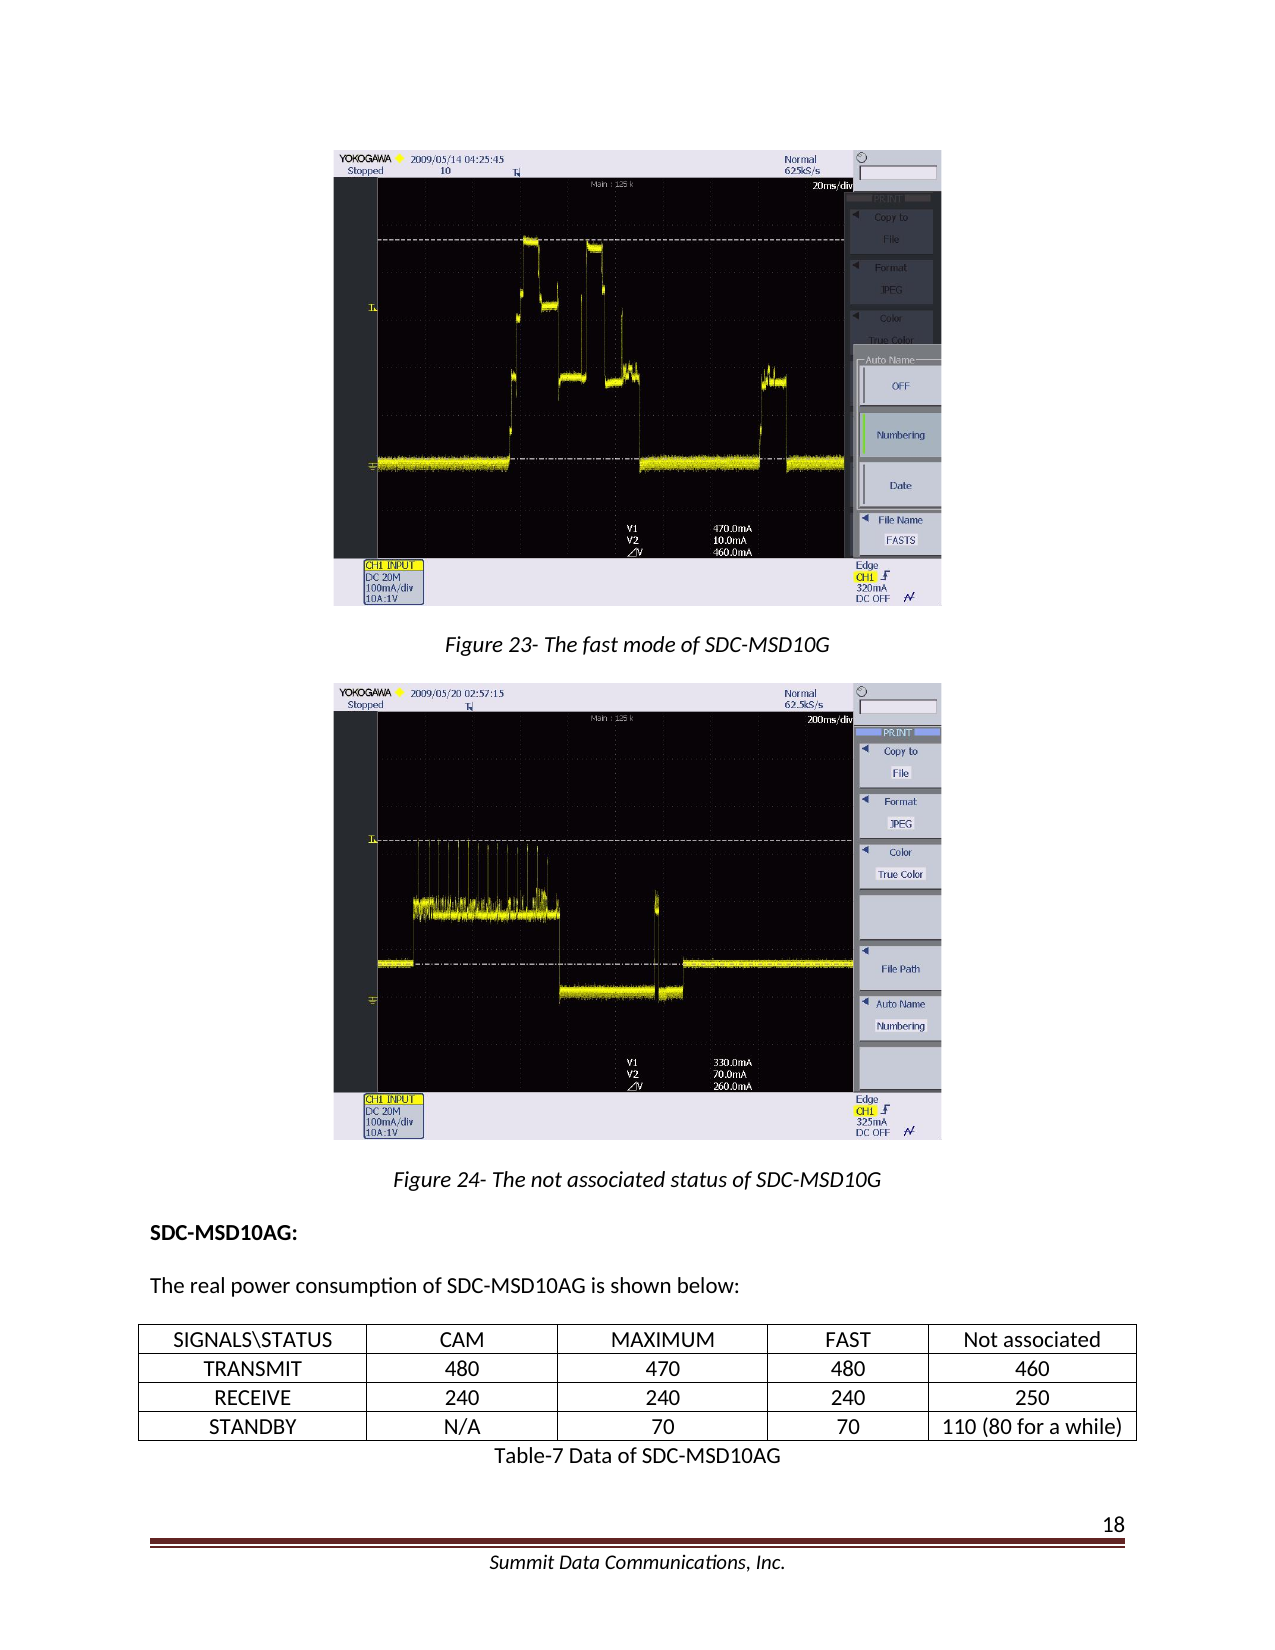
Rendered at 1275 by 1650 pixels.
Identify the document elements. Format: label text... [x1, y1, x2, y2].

table_cell 70 [768, 1412, 928, 1440]
table_cell 460 [929, 1354, 1136, 1382]
table_cell STANDBY [139, 1412, 366, 1440]
text The real power consumption of SDC-MSD10AG is shown below: [150, 1271, 1125, 1299]
table_cell 110 (80 for a while) [929, 1412, 1136, 1440]
text Table-7 Data of SDC-MSD10AG [150, 1441, 1125, 1469]
table_cell 470 [558, 1354, 767, 1382]
table_cell 250 [929, 1383, 1136, 1411]
picture [333, 683, 942, 1140]
table_cell 70 [558, 1412, 767, 1440]
table_cell RECEIVE [139, 1383, 366, 1411]
table_header CAM [367, 1325, 557, 1353]
picture [333, 150, 942, 606]
table_header Not associated [929, 1325, 1136, 1353]
table_cell N/A [367, 1412, 557, 1440]
table_cell 240 [558, 1383, 767, 1411]
table_header SIGNALS\STATUS [139, 1325, 366, 1353]
table_cell TRANSMIT [139, 1354, 366, 1382]
table_cell 480 [768, 1354, 928, 1382]
text Figure 23- The fast mode of SDC-MSD10G [150, 631, 1125, 659]
table_header MAXIMUM [558, 1325, 767, 1353]
table_header FAST [768, 1325, 928, 1353]
table_cell 240 [768, 1383, 928, 1411]
table_cell 480 [367, 1354, 557, 1382]
table_cell 240 [367, 1383, 557, 1411]
text SDC-MSD10AG: [150, 1218, 1125, 1246]
text Figure 24- The not associated status of SDC-MSD10G [150, 1165, 1125, 1193]
